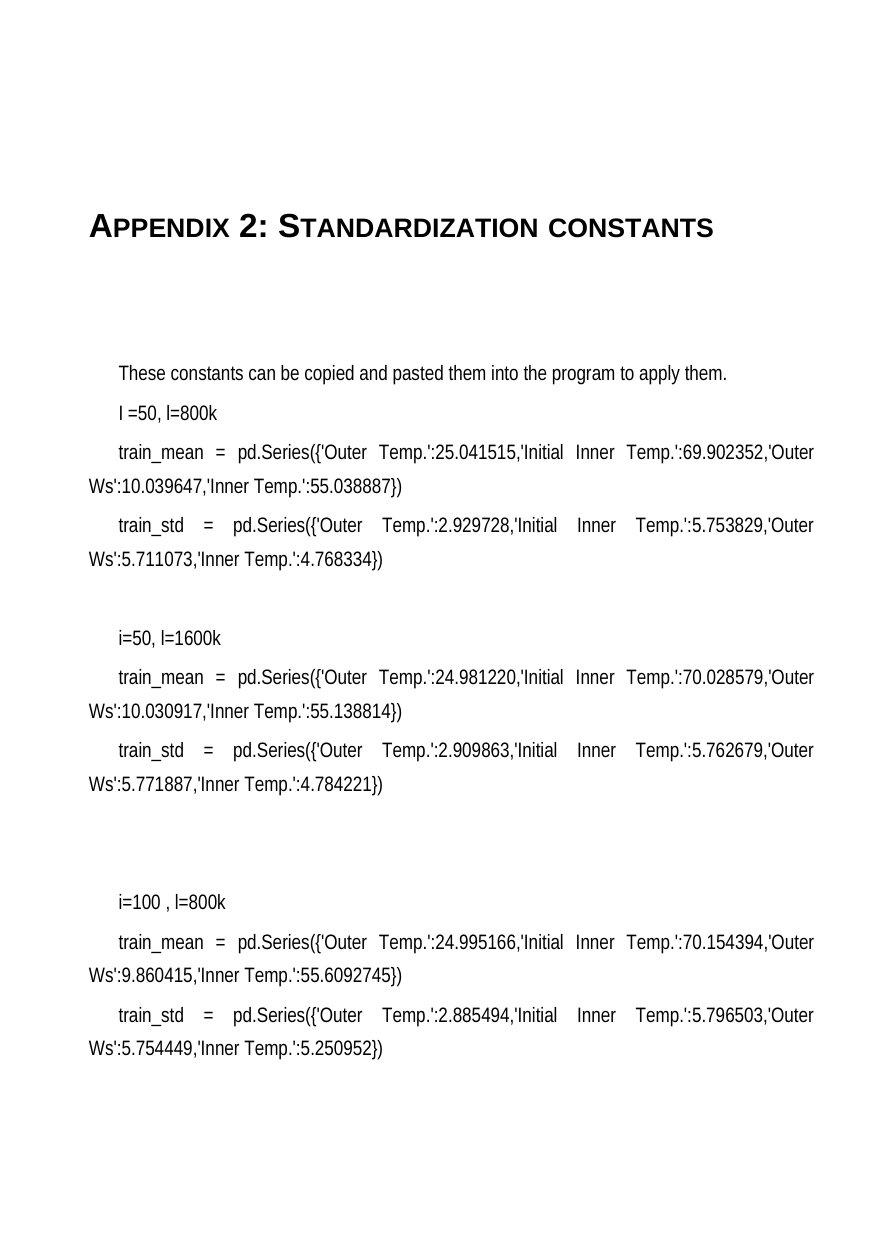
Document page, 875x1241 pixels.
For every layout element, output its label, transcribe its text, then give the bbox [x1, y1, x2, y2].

text These constants can be copied and pasted them into the program to apply them. [89, 354, 815, 387]
text train_mean = pd.Series({'Outer Temp.':24.995166,'Initial Inner Temp.':70.154394,'Outer Ws':9.860415,'Inner Temp.':55.6092745}) [89, 923, 815, 989]
text train_std = pd.Series({'Outer Temp.':2.909863,'Initial Inner Temp.':5.762679,'Outer Ws':5.771887,'Inner Temp.':4.784221}) [89, 731, 815, 798]
text Appendix 2: Standardization constants [89, 206, 815, 244]
text train_std = pd.Series({'Outer Temp.':2.885494,'Initial Inner Temp.':5.796503,'Outer Ws':5.754449,'Inner Temp.':5.250952}) [89, 996, 815, 1062]
text train_mean = pd.Series({'Outer Temp.':25.041515,'Initial Inner Temp.':69.902352,'Outer Ws':10.039647,'Inner Temp.':55.038887}) [89, 433, 815, 500]
text train_mean = pd.Series({'Outer Temp.':24.981220,'Initial Inner Temp.':70.028579,'Outer Ws':10.030917,'Inner Temp.':55.138814}) [89, 658, 815, 725]
text i=50, l=1600k [89, 618, 815, 652]
text i=100 , l=800k [89, 883, 815, 916]
text I =50, l=800k [89, 393, 815, 427]
text train_std = pd.Series({'Outer Temp.':2.929728,'Initial Inner Temp.':5.753829,'Outer Ws':5.711073,'Inner Temp.':4.768334}) [89, 506, 815, 573]
